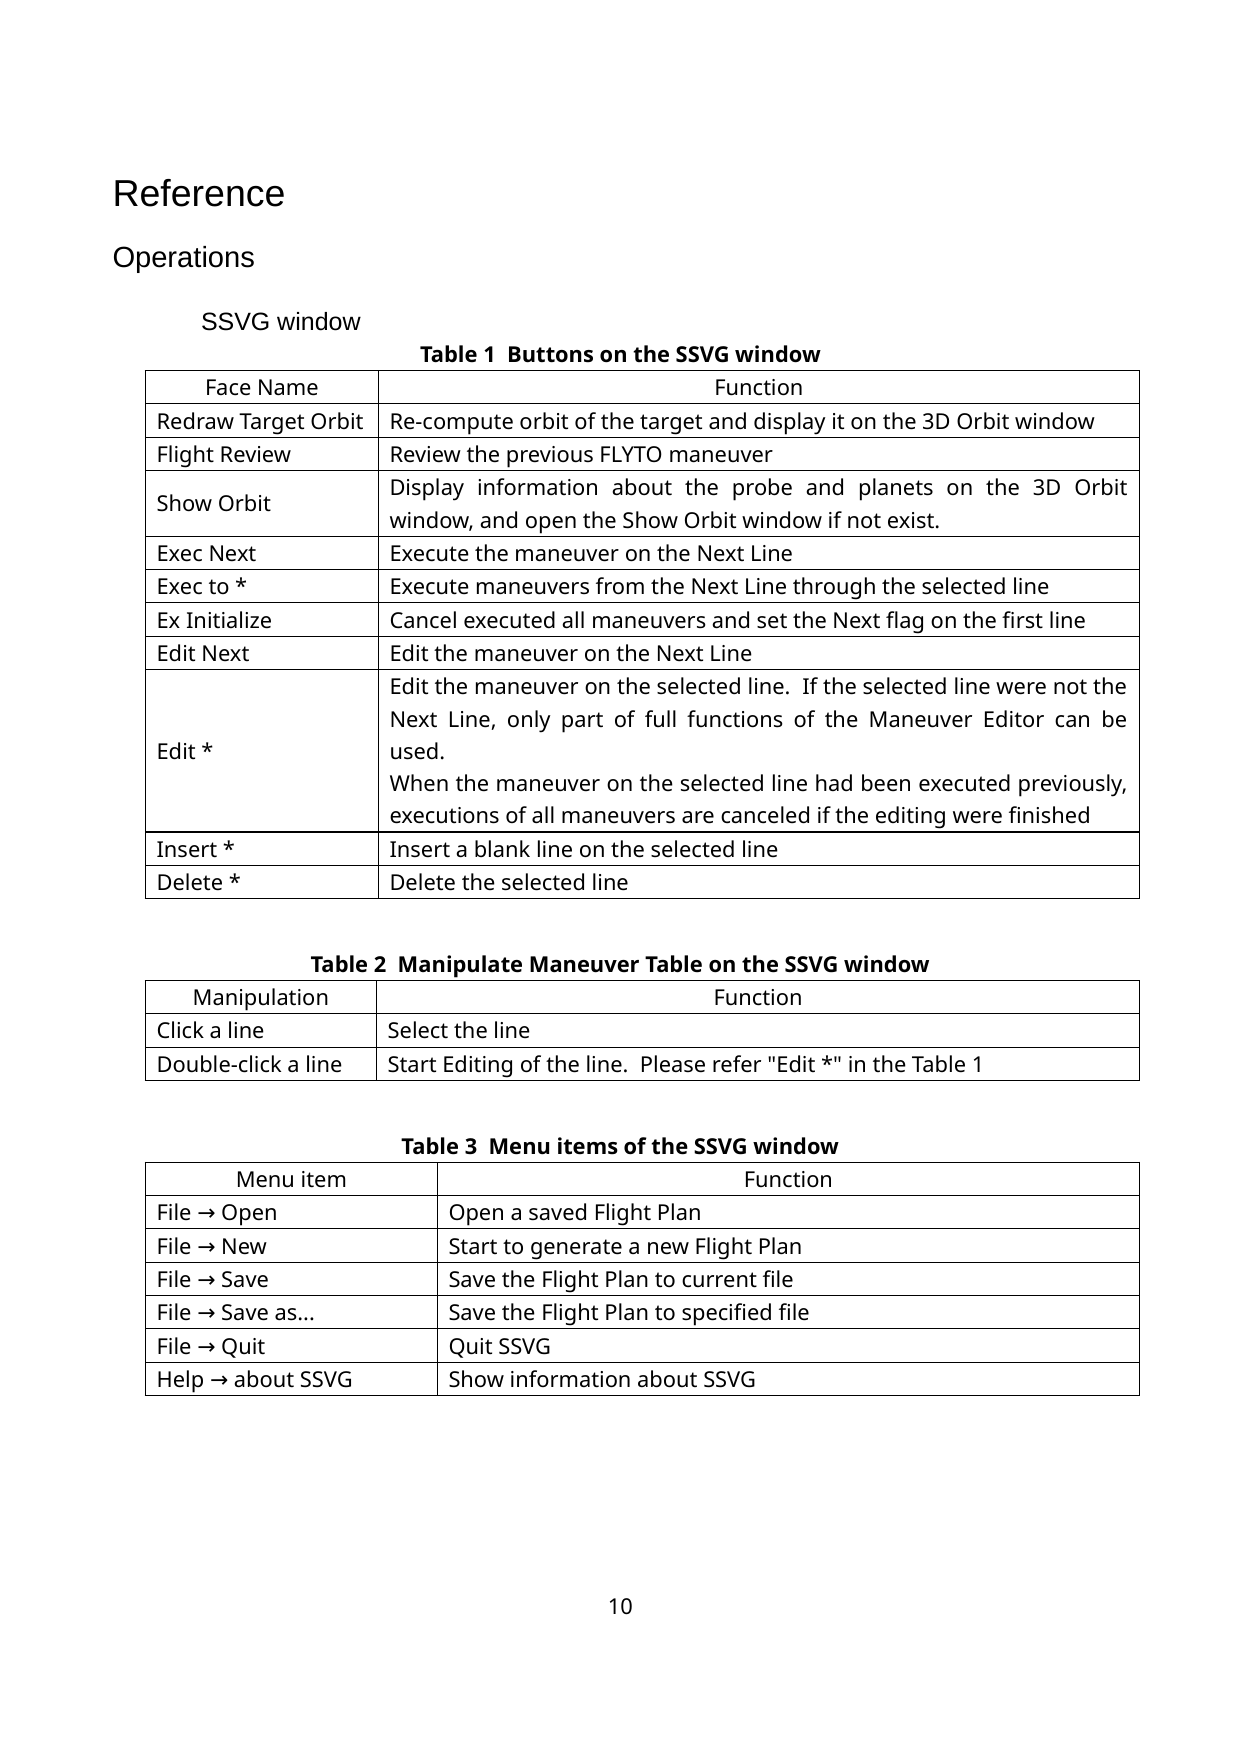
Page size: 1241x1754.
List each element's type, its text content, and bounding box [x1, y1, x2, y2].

table_cell Show information about SSVG [438, 1363, 1139, 1395]
table_cell Show Orbit [146, 471, 378, 536]
table_cell Start to generate a new Flight Plan [438, 1229, 1139, 1262]
table_cell Display information about the probe and planets on the 3D Orbit window, and open the Show Orbit window if not exist. [379, 471, 1139, 536]
table_header Function [379, 371, 1139, 403]
table_cell Cancel executed all maneuvers and set the Next flag on the first line [379, 603, 1139, 636]
table_cell File → Save as... [146, 1296, 437, 1328]
table_cell Open a saved Flight Plan [438, 1196, 1139, 1228]
subtitle Operations [112, 225, 1128, 289]
table_cell Insert * [146, 833, 378, 865]
table_cell Double-click a line [146, 1048, 376, 1080]
table_cell File → Open [146, 1196, 437, 1228]
table_cell Click a line [146, 1014, 376, 1047]
table_cell Ex Initialize [146, 603, 378, 636]
table_cell Execute maneuvers from the Next Line through the selected line [379, 570, 1139, 602]
table_header Function [377, 981, 1139, 1013]
table_cell Select the line [377, 1014, 1139, 1047]
table_cell Edit Next [146, 637, 378, 669]
table_cell Edit the maneuver on the selected line. If the selected line were not the Next Line, only part of full functions of the Maneuver Editor can be used. When the maneuver on the selected line had been executed previously, executions of all maneuvers are canceled if the editing were finished [379, 670, 1139, 831]
table_header Function [438, 1163, 1139, 1195]
table_cell Exec to * [146, 570, 378, 602]
table_cell Insert a blank line on the selected line [379, 833, 1139, 865]
table_cell Delete the selected line [379, 866, 1139, 898]
table_header Menu item [146, 1163, 437, 1195]
table_cell Review the previous FLYTO maneuver [379, 438, 1139, 470]
table_cell File → New [146, 1229, 437, 1262]
table_cell Re-compute orbit of the target and display it on the 3D Orbit window [379, 404, 1139, 437]
table_cell Delete * [146, 866, 378, 898]
table_cell Save the Flight Plan to current file [438, 1263, 1139, 1295]
table_cell Redraw Target Orbit [146, 404, 378, 437]
table_cell File → Save [146, 1263, 437, 1295]
table_cell File → Quit [146, 1329, 437, 1362]
table_cell Quit SSVG [438, 1329, 1139, 1362]
table_cell Start Editing of the line. Please refer "Edit *" in the Table 1 [377, 1048, 1139, 1080]
table_cell Flight Review [146, 438, 378, 470]
table_header Face Name [146, 371, 378, 403]
table_cell Help → about SSVG [146, 1363, 437, 1395]
table_cell Edit the maneuver on the Next Line [379, 637, 1139, 669]
subtitle Reference [112, 160, 1128, 225]
table_cell Exec Next [146, 537, 378, 569]
table_cell Execute the maneuver on the Next Line [379, 537, 1139, 569]
table_cell Save the Flight Plan to specified file [438, 1296, 1139, 1328]
table_cell Edit * [146, 670, 378, 831]
table_header Manipulation [146, 981, 376, 1013]
subtitle SSVG window [201, 305, 1128, 338]
